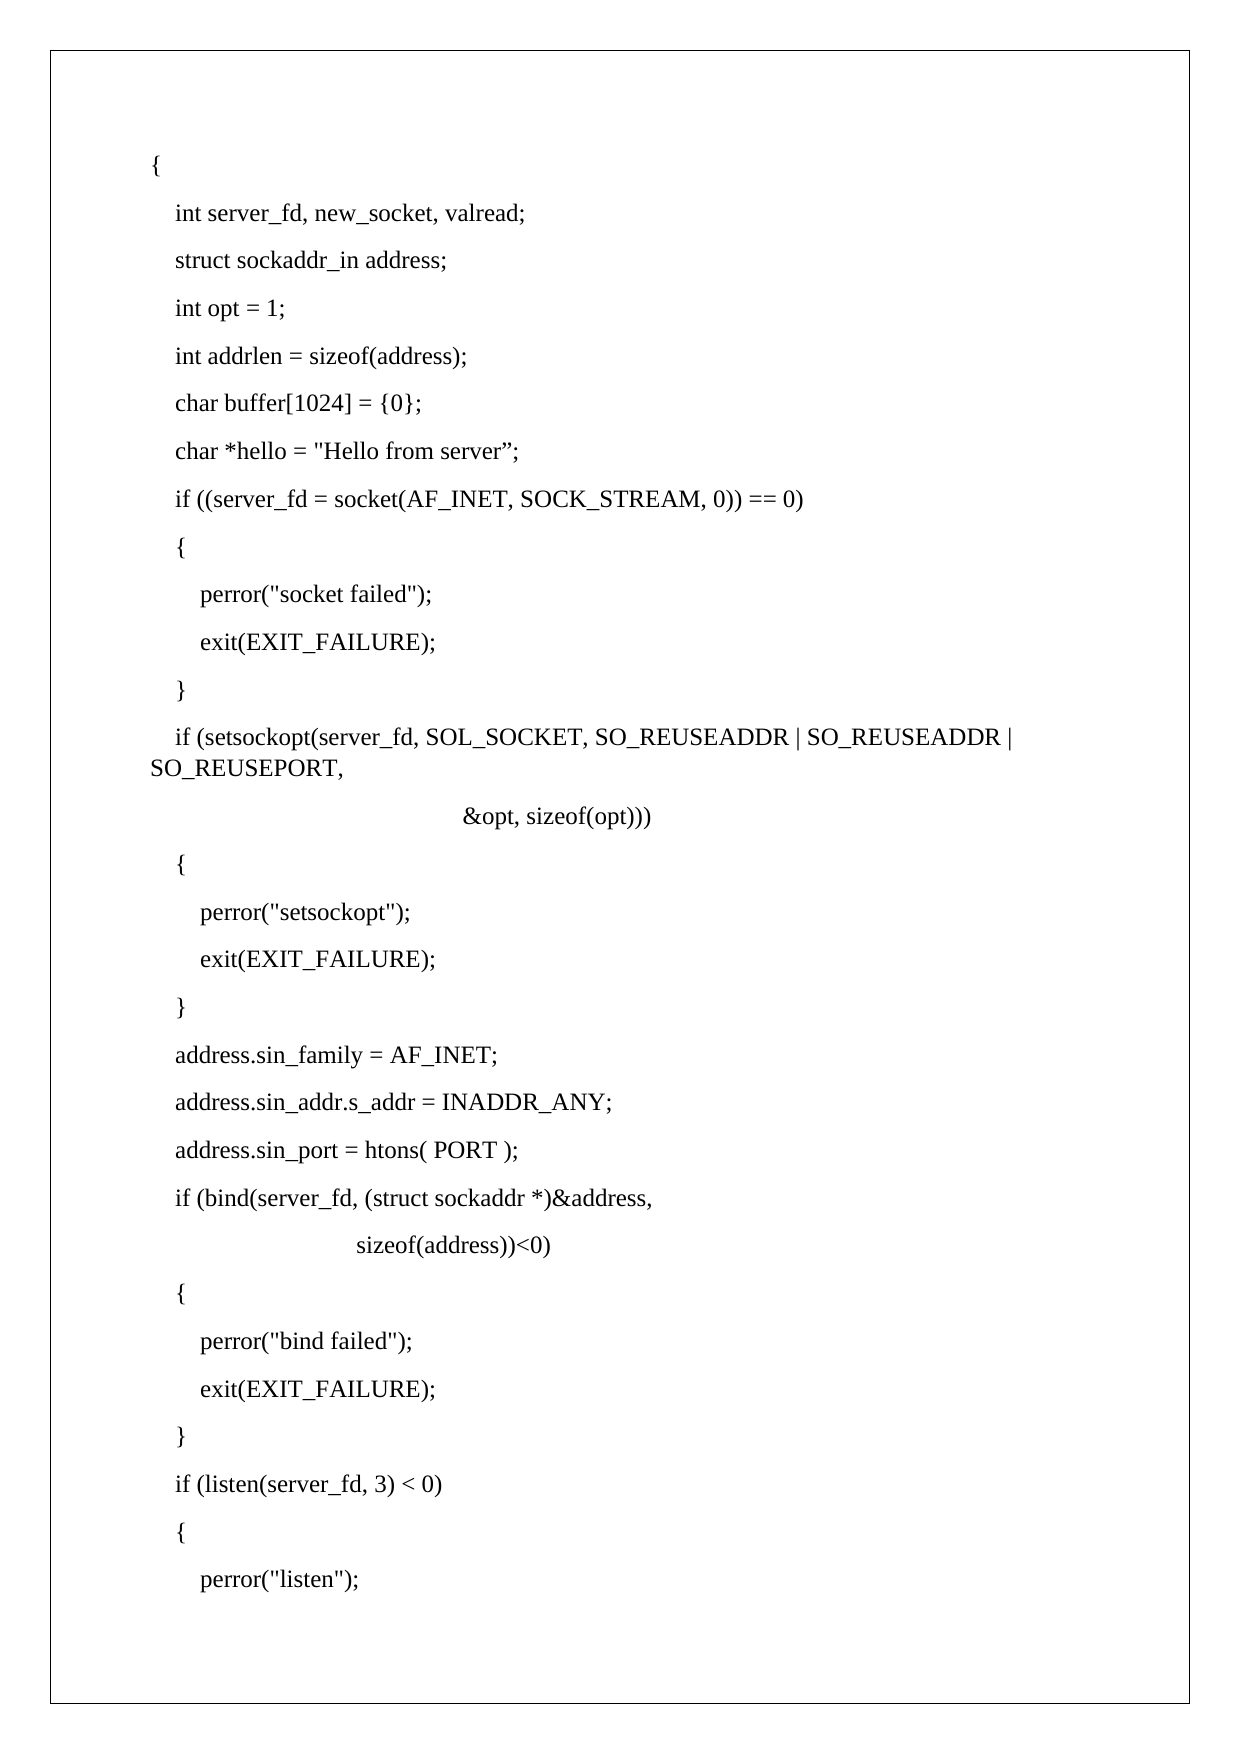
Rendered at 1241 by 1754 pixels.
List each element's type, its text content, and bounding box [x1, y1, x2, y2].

text perror("bind failed"); [150, 1326, 1090, 1355]
text address.sin_port = htons( PORT ); [150, 1135, 1090, 1164]
text address.sin_addr.s_addr = INADDR_ANY; [150, 1087, 1090, 1116]
text int server_fd, new_socket, valread; [150, 198, 1090, 226]
text exit(EXIT_FAILURE); [150, 944, 1090, 973]
text perror("listen"); [150, 1564, 1090, 1593]
text exit(EXIT_FAILURE); [150, 627, 1090, 656]
text { [150, 150, 1090, 179]
text { [150, 1278, 1090, 1307]
text } [150, 675, 1090, 703]
text if (setsockopt(server_fd, SOL_SOCKET, SO_REUSEADDR | SO_REUSEADDR | SO_REUSEPORT, [150, 722, 1090, 782]
text { [150, 532, 1090, 560]
text int opt = 1; [150, 293, 1090, 322]
text &opt, sizeof(opt))) [150, 801, 1090, 830]
text exit(EXIT_FAILURE); [150, 1374, 1090, 1402]
text address.sin_family = AF_INET; [150, 1040, 1090, 1068]
text perror("socket failed"); [150, 579, 1090, 608]
text int addrlen = sizeof(address); [150, 341, 1090, 369]
text { [150, 849, 1090, 878]
text } [150, 1421, 1090, 1450]
text perror("setsockopt"); [150, 897, 1090, 925]
text if (listen(server_fd, 3) < 0) [150, 1469, 1090, 1498]
text struct sockaddr_in address; [150, 245, 1090, 274]
text if ((server_fd = socket(AF_INET, SOCK_STREAM, 0)) == 0) [150, 484, 1090, 513]
text { [150, 1517, 1090, 1546]
text char buffer[1024] = {0}; [150, 388, 1090, 417]
text } [150, 992, 1090, 1021]
text sizeof(address))<0) [150, 1231, 1090, 1259]
text if (bind(server_fd, (struct sockaddr *)&address, [150, 1183, 1090, 1212]
text char *hello = "Hello from server”; [150, 436, 1090, 465]
